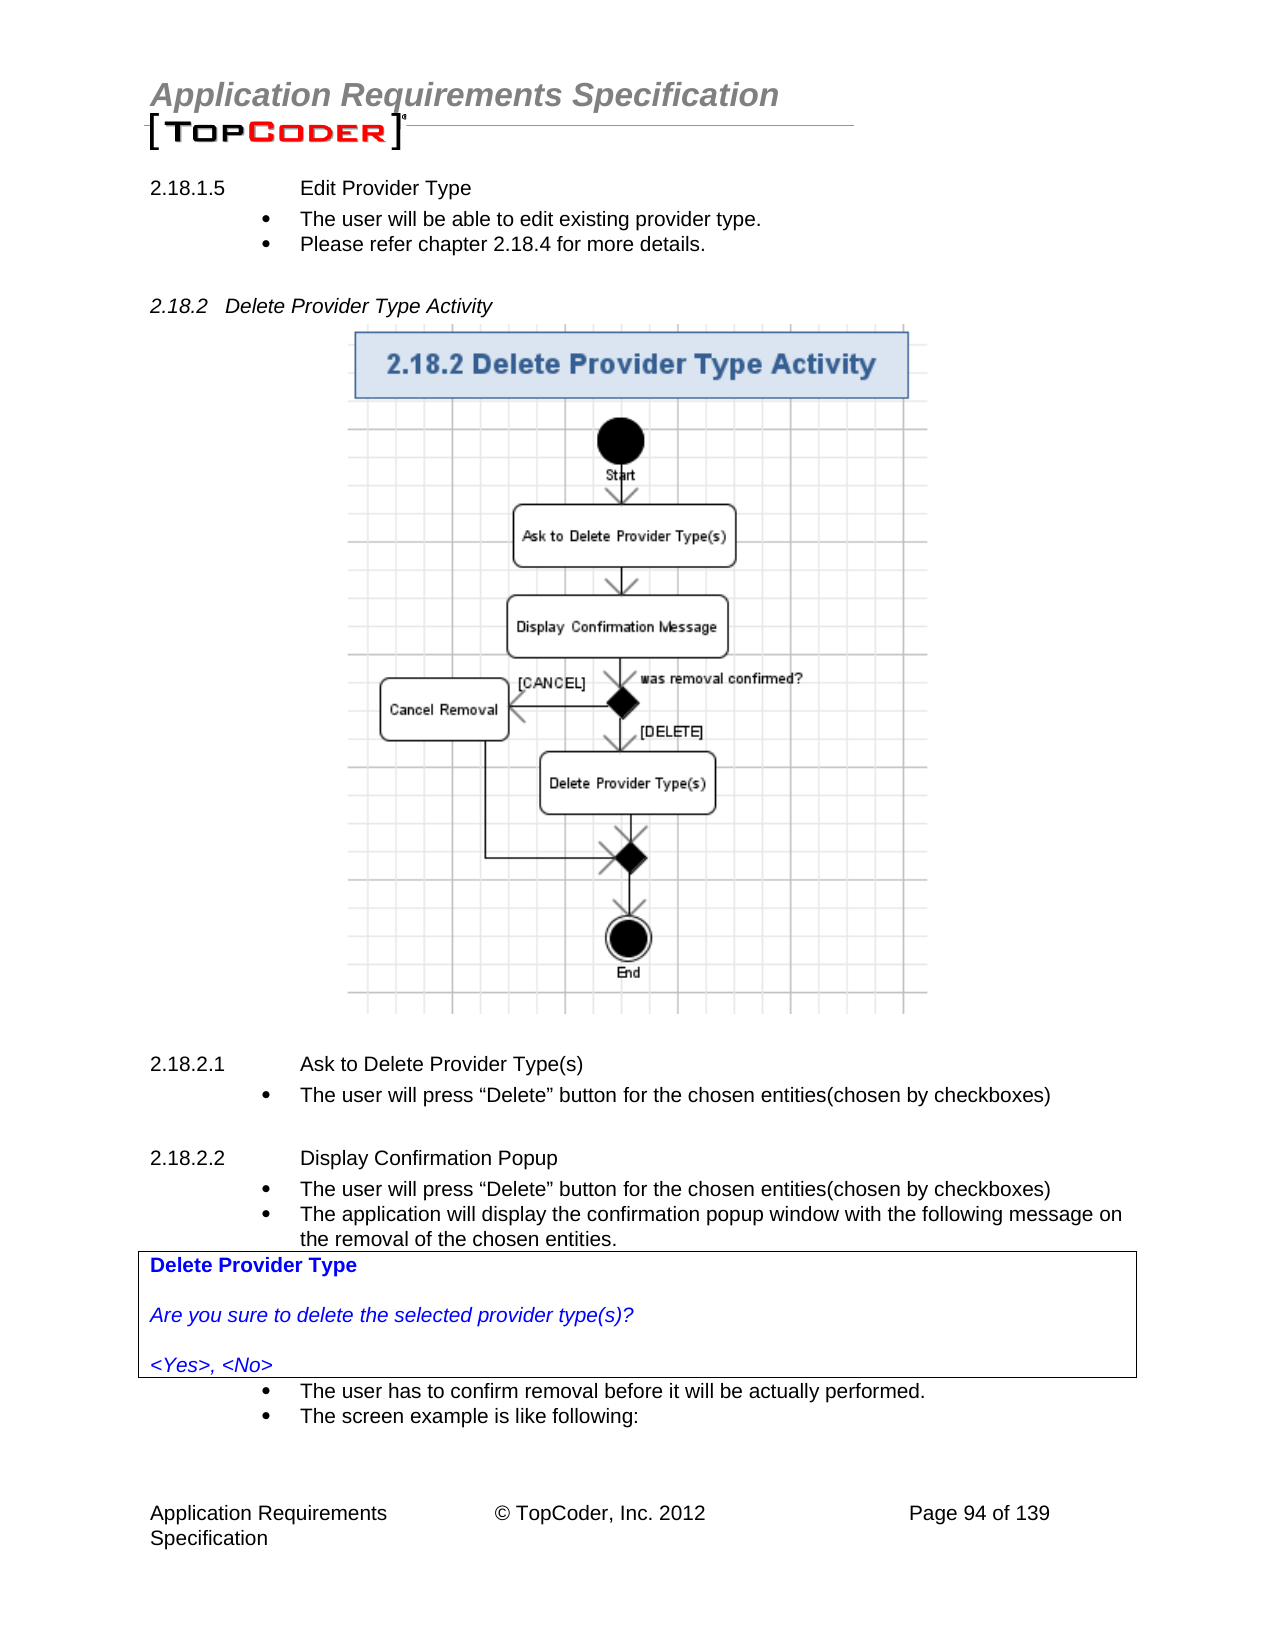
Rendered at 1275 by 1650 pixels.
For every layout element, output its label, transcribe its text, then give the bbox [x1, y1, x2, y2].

picture [347, 324, 928, 1014]
picture [150, 113, 407, 150]
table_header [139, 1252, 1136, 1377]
list Please refer chapter 2.18.4 for more details. [262, 231, 1125, 256]
list The user will press “Delete” button for the chosen entities(chosen by checkboxes) [262, 1082, 1125, 1107]
list The user will be able to edit existing provider type. [262, 206, 1125, 231]
subtitle Display Confirmation Popup [150, 1145, 1125, 1170]
list The user will press “Delete” button for the chosen entities(chosen by checkboxes) [262, 1176, 1125, 1201]
list The user has to confirm removal before it will be actually performed. [262, 1378, 1125, 1403]
list The application will display the confirmation popup window with the following message on the removal of the chosen entities. [262, 1201, 1125, 1251]
list The screen example is like following: [262, 1403, 1125, 1428]
subtitle Delete Provider Type Activity [150, 293, 1125, 318]
subtitle Ask to Delete Provider Type(s) [150, 1051, 1125, 1076]
subtitle Edit Provider Type [150, 174, 1125, 199]
